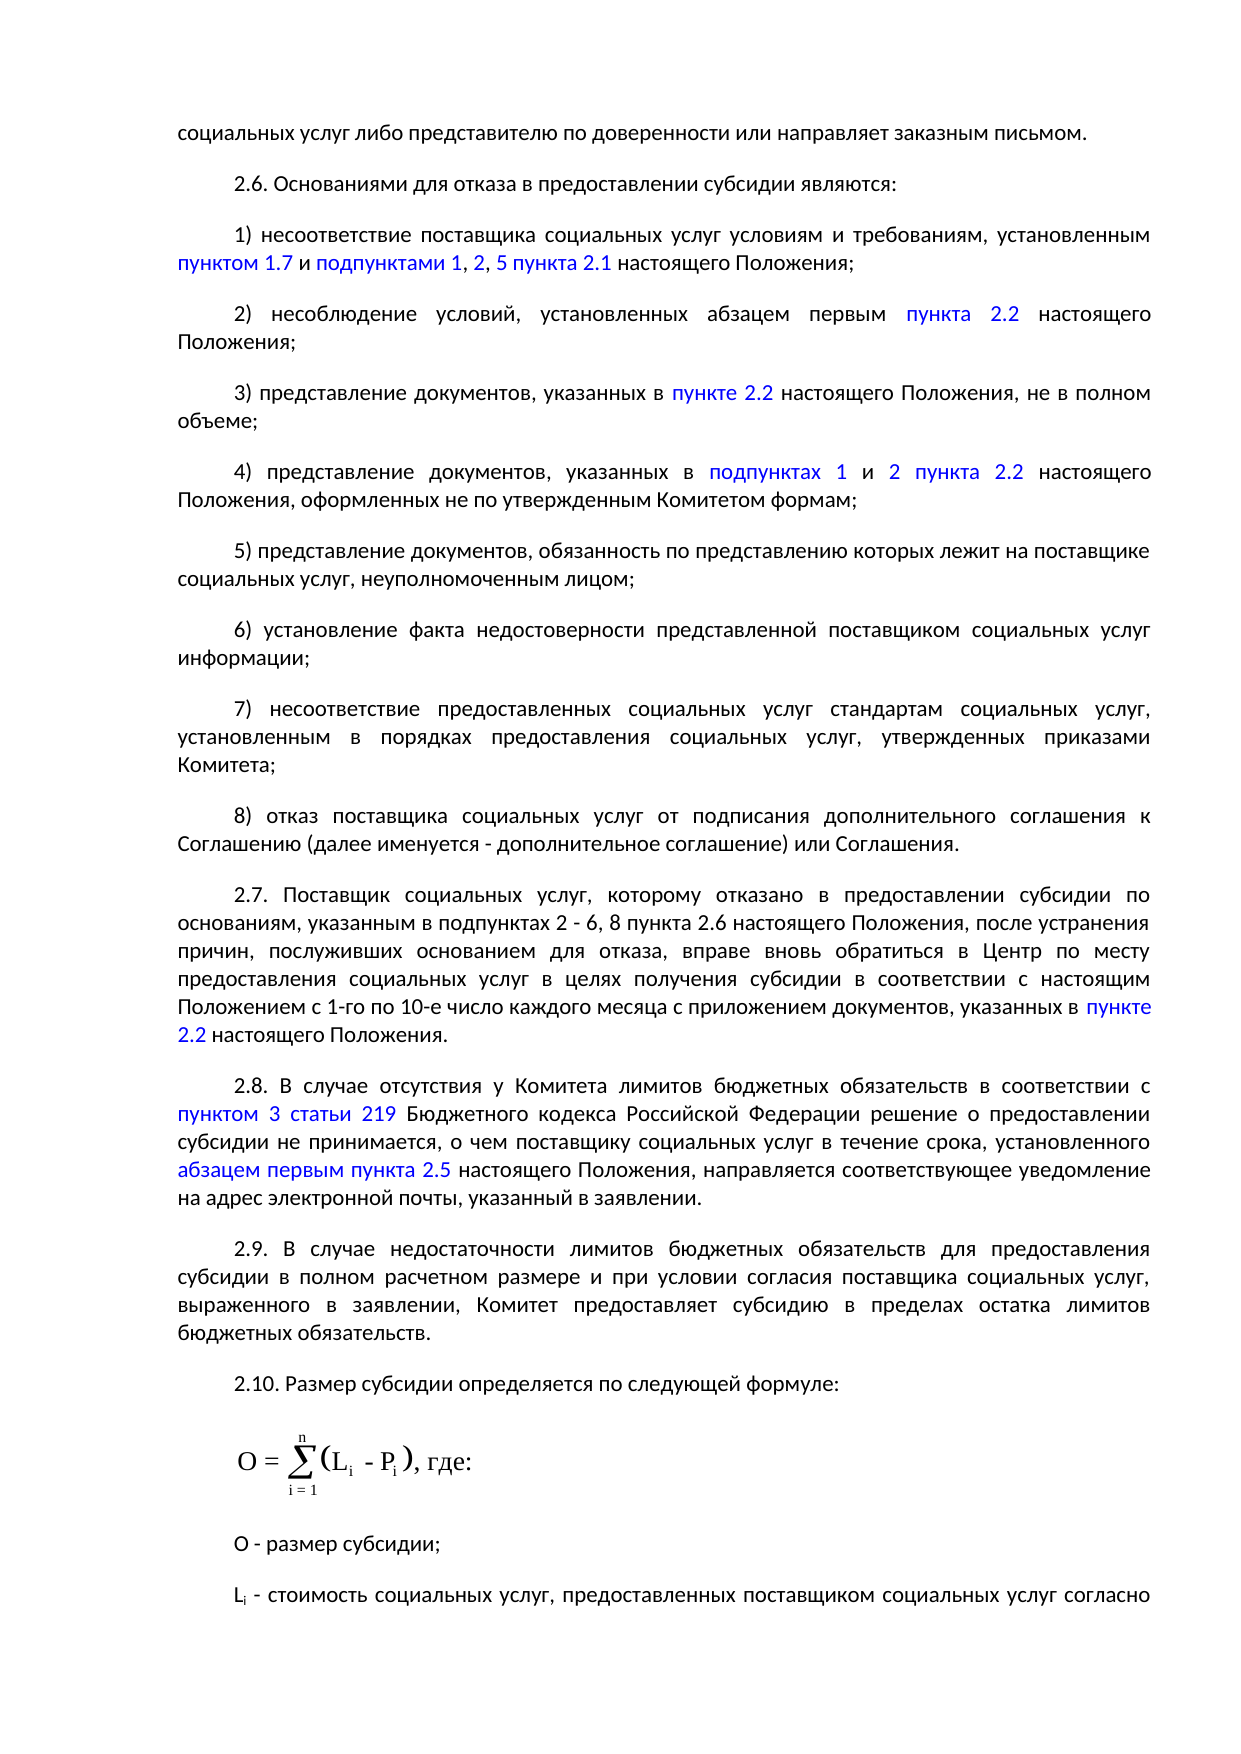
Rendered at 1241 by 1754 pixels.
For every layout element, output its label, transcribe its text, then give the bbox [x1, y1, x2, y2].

text 7) несоответствие предоставленных социальных услуг стандартам социальных услуг, установленным в порядках предоставления социальных услуг, утвержденных приказами Комитета; [177, 694, 1152, 778]
text 2) несоблюдение условий, установленных абзацем первым пункта 2.2 настоящего Положения; [177, 299, 1152, 355]
text 2.6. Основаниями для отказа в предоставлении субсидии являются: [177, 169, 1152, 197]
text 4) представление документов, указанных в подпунктах 1 и 2 пункта 2.2 настоящего Положения, оформленных не по утвержденным Комитетом формам; [177, 457, 1152, 513]
text 3) представление документов, указанных в пункте 2.2 настоящего Положения, не в полном объеме; [177, 378, 1152, 434]
text 2.9. В случае недостаточности лимитов бюджетных обязательств для предоставления субсидии в полном расчетном размере и при условии согласия поставщика социальных услуг, выраженного в заявлении, Комитет предоставляет субсидию в пределах остатка лимитов бюджетных обязательств. [177, 1234, 1152, 1346]
text 5) представление документов, обязанность по представлению которых лежит на поставщике социальных услуг, неуполномоченным лицом; [177, 536, 1152, 592]
text 6) установление факта недостоверности представленной поставщиком социальных услуг информации; [177, 615, 1152, 671]
text 2.8. В случае отсутствия у Комитета лимитов бюджетных обязательств в соответствии с пунктом 3 статьи 219 Бюджетного кодекса Российской Федерации решение о предоставлении субсидии не принимается, о чем поставщику социальных услуг в течение срока, установленного абзацем первым пункта 2.5 настоящего Положения, направляется соответствующее уведомление на адрес электронной почты, указанный в заявлении. [177, 1071, 1152, 1211]
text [177, 118, 1152, 146]
text 8) отказ поставщика социальных услуг от подписания дополнительного соглашения к Соглашению (далее именуется - дополнительное соглашение) или Соглашения. [177, 801, 1152, 857]
text 2.10. Размер субсидии определяется по следующей формуле: [177, 1369, 1152, 1397]
text 1) несоответствие поставщика социальных услуг условиям и требованиям, установленным пунктом 1.7 и подпунктами 1, 2, 5 пункта 2.1 настоящего Положения; [177, 220, 1152, 276]
text 2.7. Поставщик социальных услуг, которому отказано в предоставлении субсидии по основаниям, указанным в подпунктах 2 - 6, 8 пункта 2.6 настоящего Положения, после устранения причин, послуживших основанием для отказа, вправе вновь обратиться в Центр по месту предоставления социальных услуг в целях получения субсидии в соответствии с настоящим Положением с 1-го по 10-е число каждого месяца с приложением документов, указанных в пункте 2.2 настоящего Положения. [177, 880, 1152, 1048]
text O - размер субсидии; [177, 1529, 1152, 1558]
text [177, 1581, 1152, 1608]
